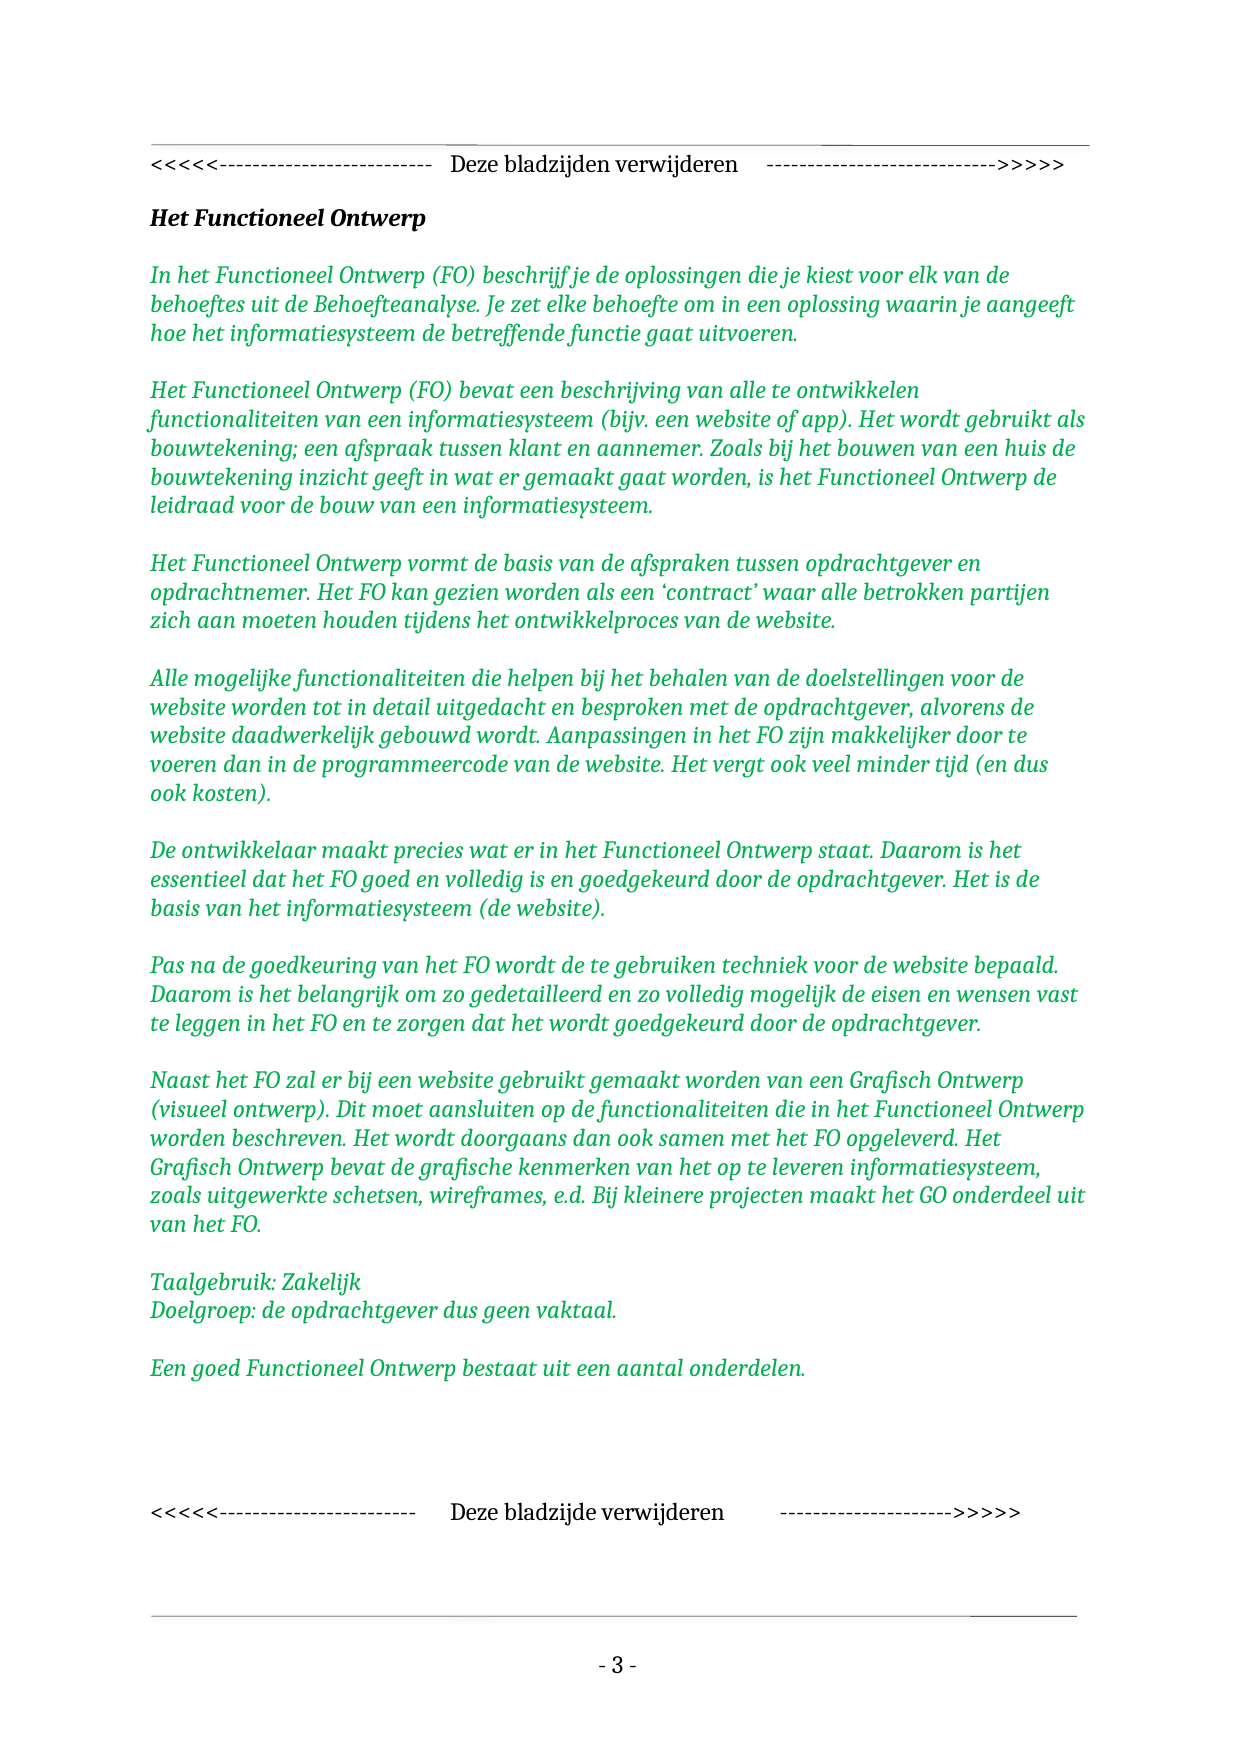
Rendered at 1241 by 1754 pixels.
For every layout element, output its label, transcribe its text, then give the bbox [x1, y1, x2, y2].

text Doelgroep: de opdrachtgever dus geen vaktaal. [150, 1296, 1090, 1325]
text Een goed Functioneel Ontwerp bestaat uit een aantal onderdelen. [150, 1354, 1090, 1383]
text Het Functioneel Ontwerp [150, 204, 1090, 233]
text Het Functioneel Ontwerp (FO) bevat een beschrijving van alle te ontwikkelen functionaliteiten van een informatiesysteem (bijv. een website of app). Het wordt gebruikt als bouwtekening; een afspraak tussen klant en aannemer. Zoals bij het bouwen van een huis de bouwtekening inzicht geeft in wat er gemaakt gaat worden, is het Functioneel Ontwerp de leidraad voor de bouw van een informatiesysteem. [150, 376, 1090, 520]
text De ontwikkelaar maakt precies wat er in het Functioneel Ontwerp staat. Daarom is het essentieel dat het FO goed en volledig is en goedgekeurd door de opdrachtgever. Het is de basis van het informatiesysteem (de website). [150, 836, 1090, 923]
text Naast het FO zal er bij een website gebruikt gemaakt worden van een Grafisch Ontwerp (visueel ontwerp). Dit moet aansluiten op de functionaliteiten die in het Functioneel Ontwerp worden beschreven. Het wordt doorgaans dan ook samen met het FO opgeleverd. Het Grafisch Ontwerp bevat de grafische kenmerken van het op te leveren informatiesysteem, zoals uitgewerkte schetsen, wireframes, e.d. Bij kleinere projecten maakt het GO onderdeel uit van het FO. [150, 1066, 1090, 1239]
text Pas na de goedkeuring van het FO wordt de te gebruiken techniek voor de website bepaald. Daarom is het belangrijk om zo gedetailleerd en zo volledig mogelijk de eisen en wensen vast te leggen in het FO en te zorgen dat het wordt goedgekeurd door de opdrachtgever. [150, 951, 1090, 1038]
text Het Functioneel Ontwerp vormt de basis van de afspraken tussen opdrachtgever en opdrachtnemer. Het FO kan gezien worden als een ‘contract’ waar alle betrokken partijen zich aan moeten houden tijdens het ontwikkelproces van de website. [150, 549, 1090, 635]
text Taalgebruik: Zakelijk [150, 1268, 1090, 1296]
text <<<<<------------------------ Deze bladzijde verwijderen --------------------->>>>> [150, 1498, 1090, 1526]
text In het Functioneel Ontwerp (FO) beschrijf je de oplossingen die je kiest voor elk van de behoeftes uit de Behoefteanalyse. Je zet elke behoefte om in een oplossing waarin je aangeeft hoe het informatiesysteem de betreffende functie gaat uitvoeren. [150, 261, 1090, 348]
text Alle mogelijke functionaliteiten die helpen bij het behalen van de doelstellingen voor de website worden tot in detail uitgedacht en besproken met de opdrachtgever, alvorens de website daadwerkelijk gebouwd wordt. Aanpassingen in het FO zijn makkelijker door te voeren dan in de programmeercode van de website. Het vergt ook veel minder tijd (en dus ook kosten). [150, 664, 1090, 808]
text <<<<<-------------------------- Deze bladzijden verwijderen ---------------------------->>>>> [150, 150, 1090, 179]
